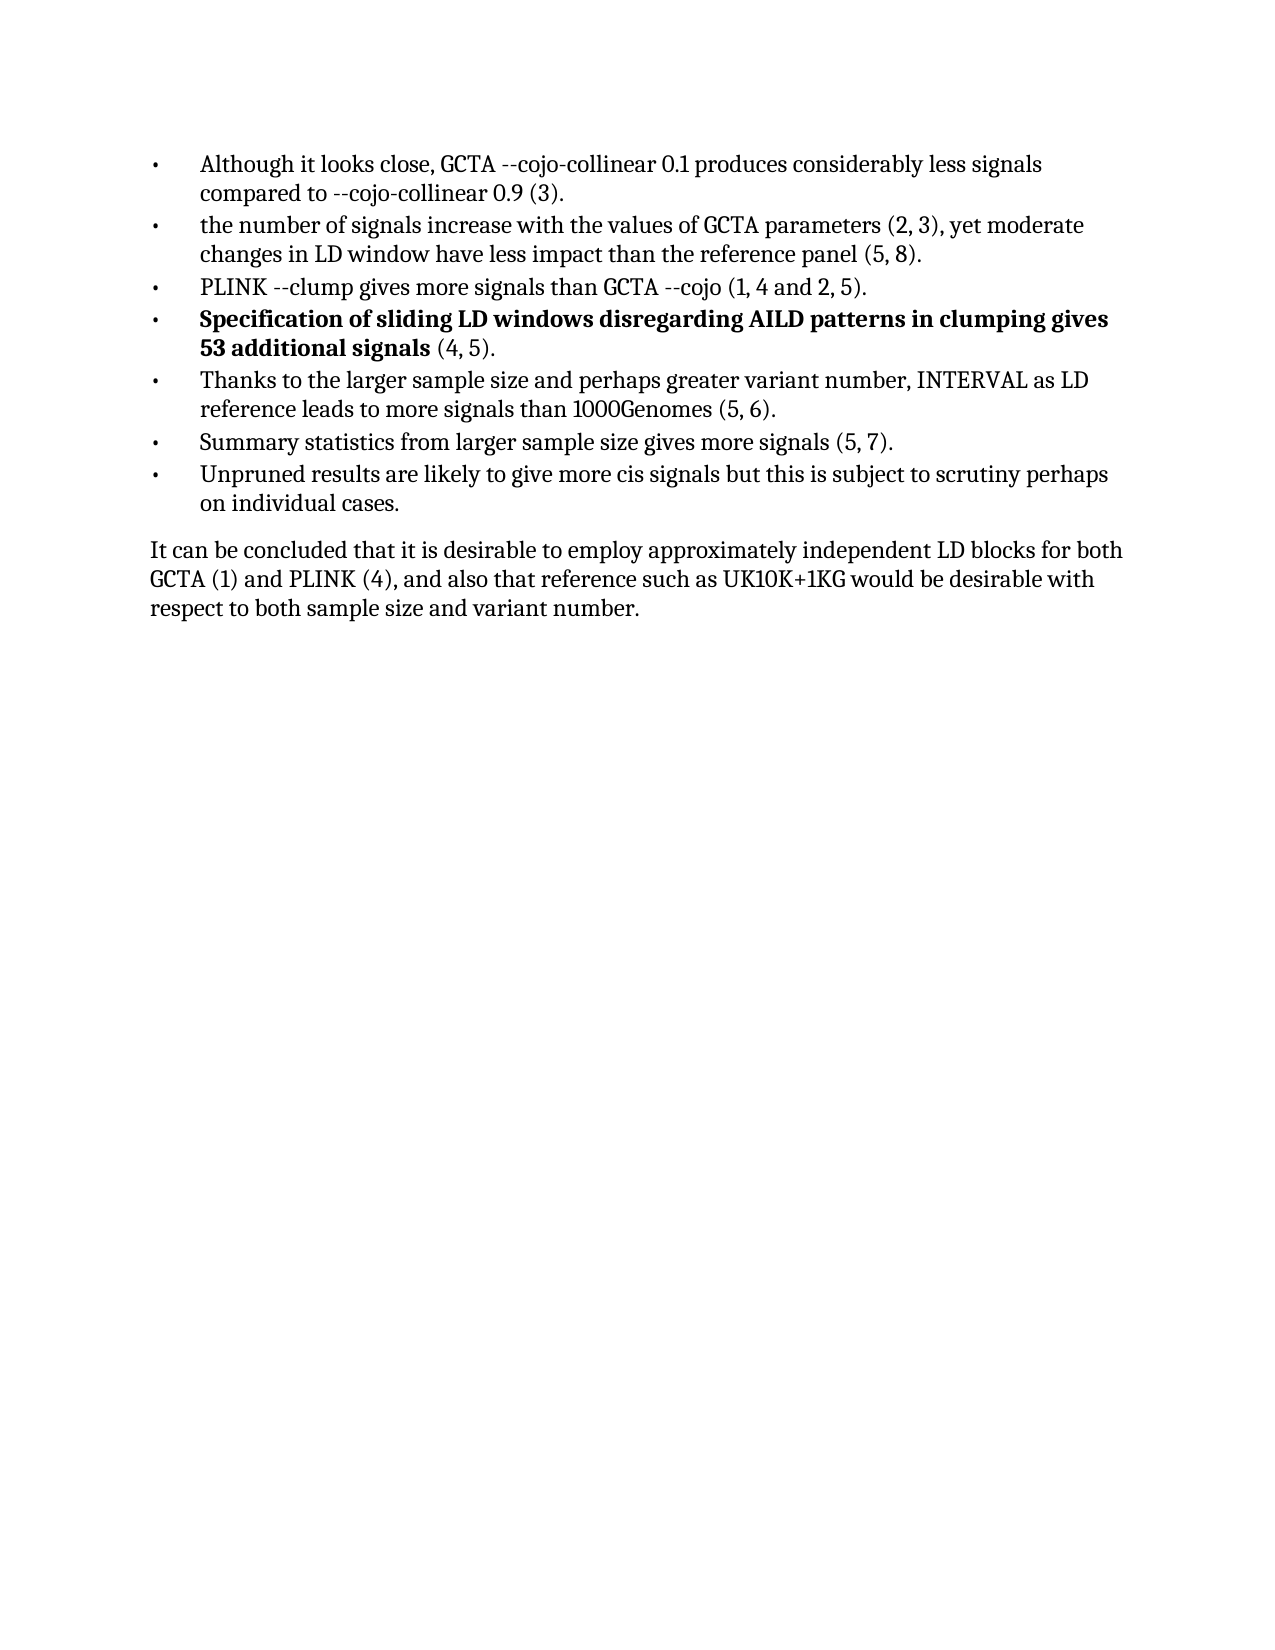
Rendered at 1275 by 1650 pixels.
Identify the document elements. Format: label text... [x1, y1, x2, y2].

list Thanks to the larger sample size and perhaps greater variant number, INTERVAL as LD reference leads to more signals than 1000Genomes (5, 6). [150, 366, 1125, 424]
text It can be concluded that it is desirable to employ approximately independent LD blocks for both GCTA (1) and PLINK (4), and also that reference such as UK10K+1KG would be desirable with respect to both sample size and variant number. [150, 536, 1125, 622]
list Unpruned results are likely to give more cis signals but this is subject to scrutiny perhaps on individual cases. [150, 460, 1125, 517]
list PLINK --clump gives more signals than GCTA --cojo (1, 4 and 2, 5). [150, 272, 1125, 301]
list Specification of sliding LD windows disregarding AILD patterns in clumping gives 53 additional signals (4, 5). [150, 305, 1125, 362]
list Although it looks close, GCTA --cojo-collinear 0.1 produces considerably less signals compared to --cojo-collinear 0.9 (3). [150, 150, 1125, 207]
list the number of signals increase with the values of GCTA parameters (2, 3), yet moderate changes in LD window have less impact than the reference panel (5, 8). [150, 211, 1125, 269]
list Summary statistics from larger sample size gives more signals (5, 7). [150, 427, 1125, 456]
